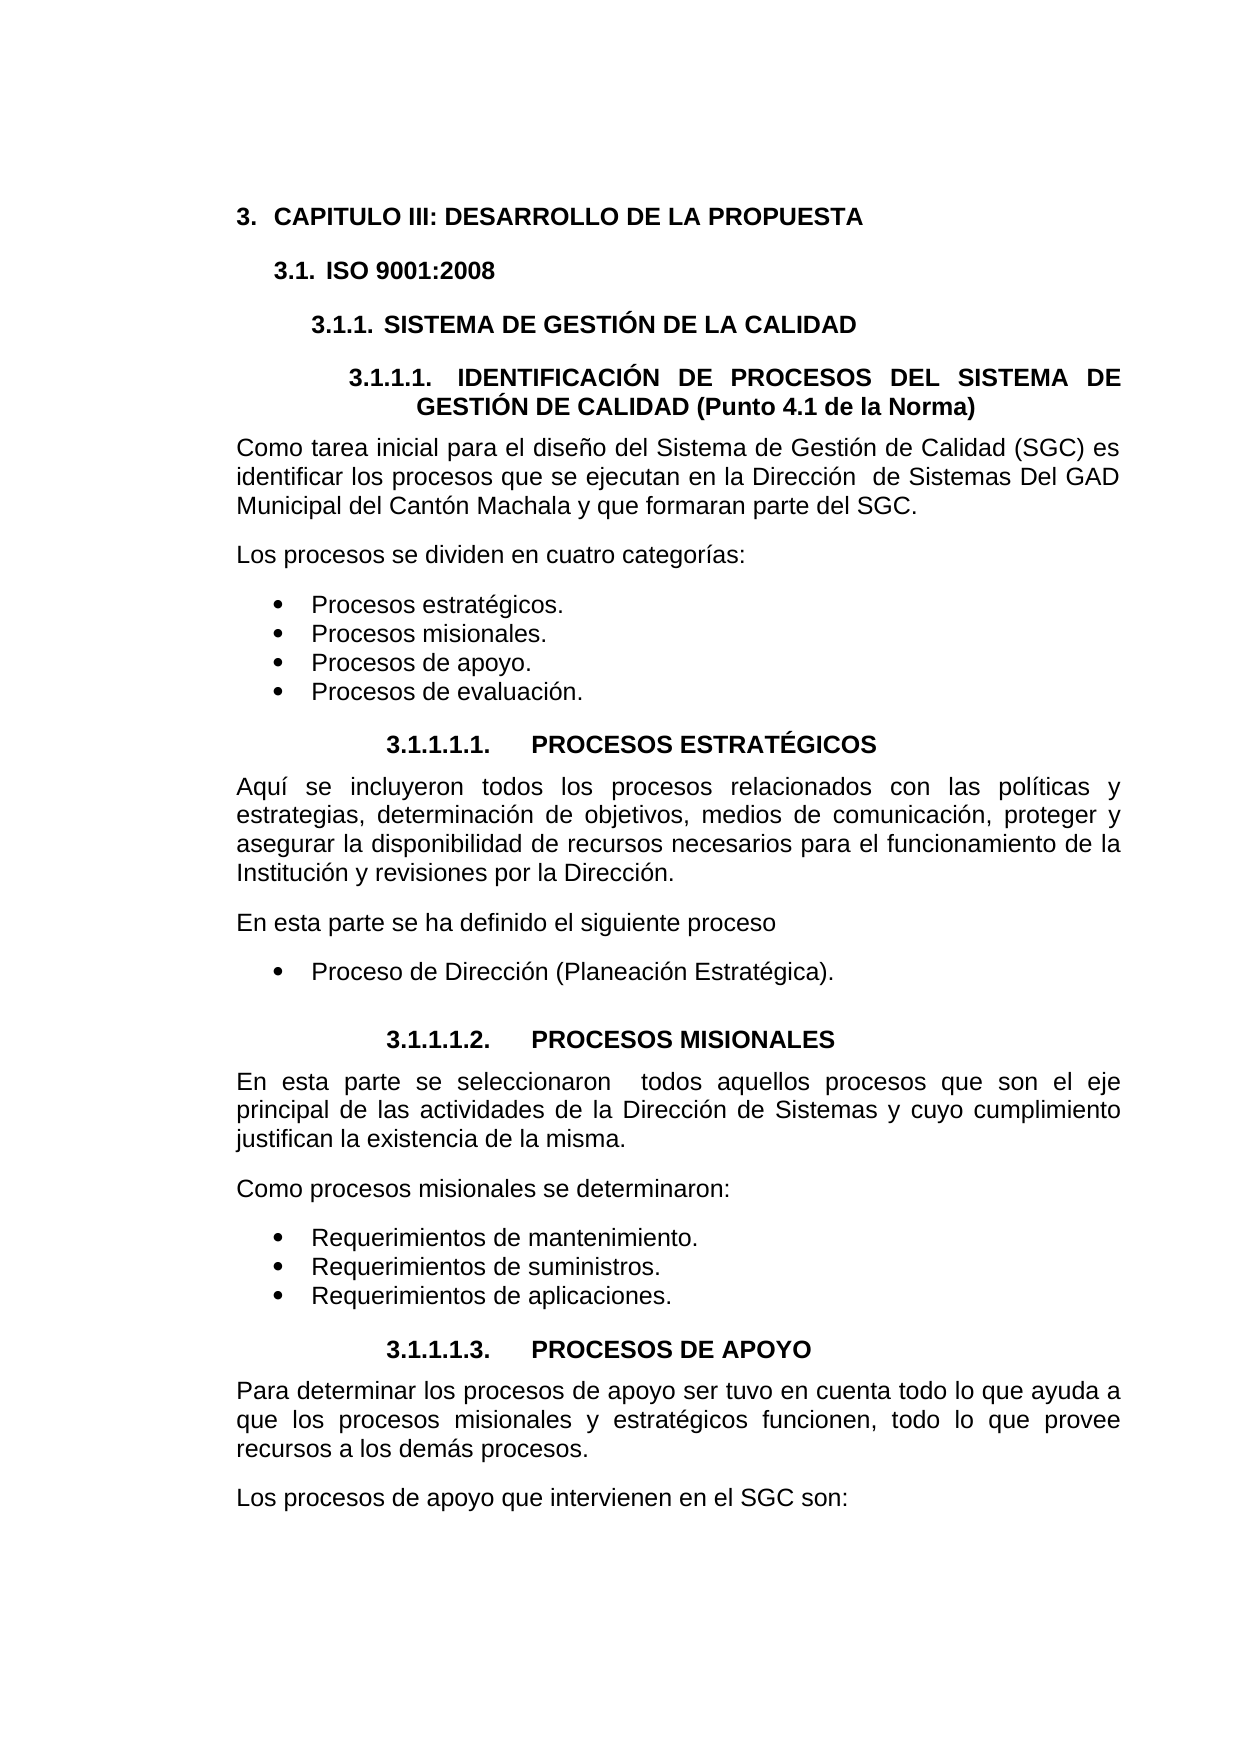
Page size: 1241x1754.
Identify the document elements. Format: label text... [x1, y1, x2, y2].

list Proceso de Dirección (Planeación Estratégica). [274, 957, 1122, 986]
text Para determinar los procesos de apoyo ser tuvo en cuenta todo lo que ayuda a que los procesos misionales y estratégicos funcionen, todo lo que provee recursos a los demás procesos. [236, 1376, 1122, 1462]
subtitle SISTEMA DE GESTIÓN DE LA CALIDAD [311, 310, 1122, 338]
list Requerimientos de suministros. [274, 1252, 1122, 1281]
list Requerimientos de mantenimiento. [274, 1223, 1122, 1252]
list Procesos misionales. [274, 619, 1122, 648]
text Los procesos de apoyo que intervienen en el SGC son: [236, 1483, 1122, 1512]
text Los procesos se dividen en cuatro categorías: [236, 541, 1122, 569]
list Requerimientos de aplicaciones. [274, 1281, 1122, 1310]
text Aquí se incluyeron todos los procesos relacionados con las políticas y estrategias, determinación de objetivos, medios de comunicación, proteger y asegurar la disponibilidad de recursos necesarios para el funcionamiento de la Institución y revisiones por la Dirección. [236, 772, 1122, 887]
text En esta parte se seleccionaron todos aquellos procesos que son el eje principal de las actividades de la Dirección de Sistemas y cuyo cumplimiento justifican la existencia de la misma. [236, 1067, 1122, 1153]
list Procesos de evaluación. [274, 677, 1122, 706]
text En esta parte se ha definido el siguiente proceso [236, 908, 1122, 936]
list Procesos de apoyo. [274, 648, 1122, 677]
list Procesos estratégicos. [274, 590, 1122, 619]
text Como procesos misionales se determinaron: [236, 1174, 1122, 1202]
subtitle PROCESOS MISIONALES [386, 1025, 1122, 1054]
subtitle CAPITULO III: DESARROLLO DE LA PROPUESTA [236, 202, 1122, 231]
subtitle IDENTIFICACIÓN DE PROCESOS DEL SISTEMA DE GESTIÓN DE CALIDAD (Punto 4.1 de la Norma) [349, 363, 1122, 421]
subtitle PROCESOS ESTRATÉGICOS [386, 731, 1122, 759]
text Como tarea inicial para el diseño del Sistema de Gestión de Calidad (SGC) es identificar los procesos que se ejecutan en la Dirección de Sistemas Del GAD Municipal del Cantón Machala y que formaran parte del SGC. [236, 433, 1122, 520]
subtitle ISO 9001:2008 [274, 256, 1122, 285]
subtitle PROCESOS DE APOYO [386, 1335, 1122, 1364]
